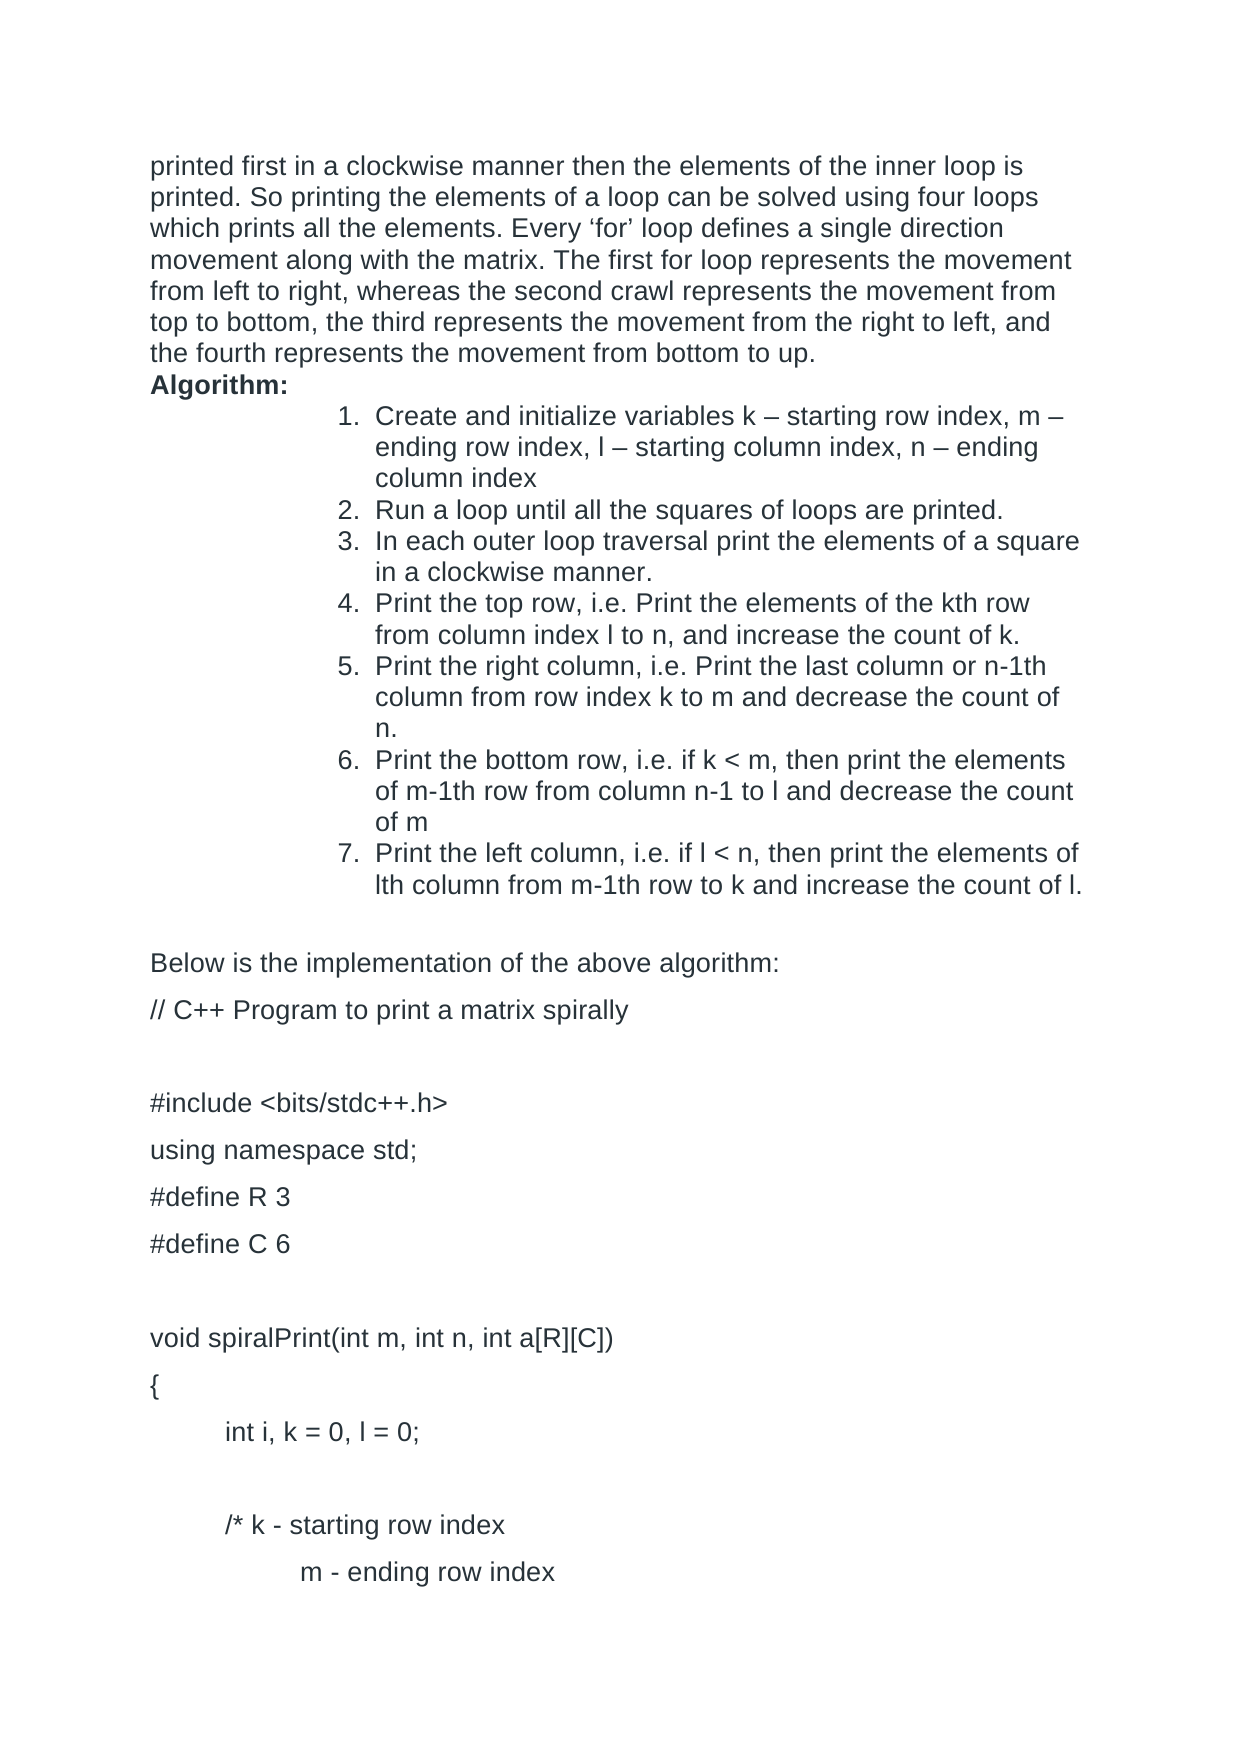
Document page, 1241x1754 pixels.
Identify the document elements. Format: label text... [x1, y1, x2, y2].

list Print the bottom row, i.e. if k < m, then print the elements of m-1th row from column n-1 to l and decrease the count of m [337, 744, 1090, 837]
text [150, 150, 1090, 369]
text m - ending row index [150, 1556, 1090, 1587]
list Print the left column, i.e. if l < n, then print the elements of lth column from m-1th row to k and increase the count of l. [337, 837, 1090, 900]
text #define R 3 [150, 1181, 1090, 1212]
text using namespace std; [150, 1134, 1090, 1166]
list Create and initialize variables k – starting row index, m – ending row index, l – starting column index, n – ending column index [337, 400, 1090, 494]
list Print the right column, i.e. Print the last column or n-1th column from row index k to m and decrease the count of n. [337, 650, 1090, 744]
text #define C 6 [150, 1228, 1090, 1259]
text #include <bits/stdc++.h> [150, 1087, 1090, 1119]
text { [150, 1369, 1090, 1400]
text void spiralPrint(int m, int n, int a[R][C]) [150, 1322, 1090, 1353]
text /* k - starting row index [150, 1509, 1090, 1541]
list Print the top row, i.e. Print the elements of the kth row from column index l to n, and increase the count of k. [337, 587, 1090, 650]
list Run a loop until all the squares of loops are printed. [337, 494, 1090, 525]
text int i, k = 0, l = 0; [150, 1416, 1090, 1447]
text // C++ Program to print a matrix spirally [150, 994, 1090, 1025]
list In each outer loop traversal print the elements of a square in a clockwise manner. [337, 525, 1090, 587]
text Algorithm: [150, 369, 1090, 400]
text Below is the implementation of the above algorithm: [150, 947, 1090, 978]
